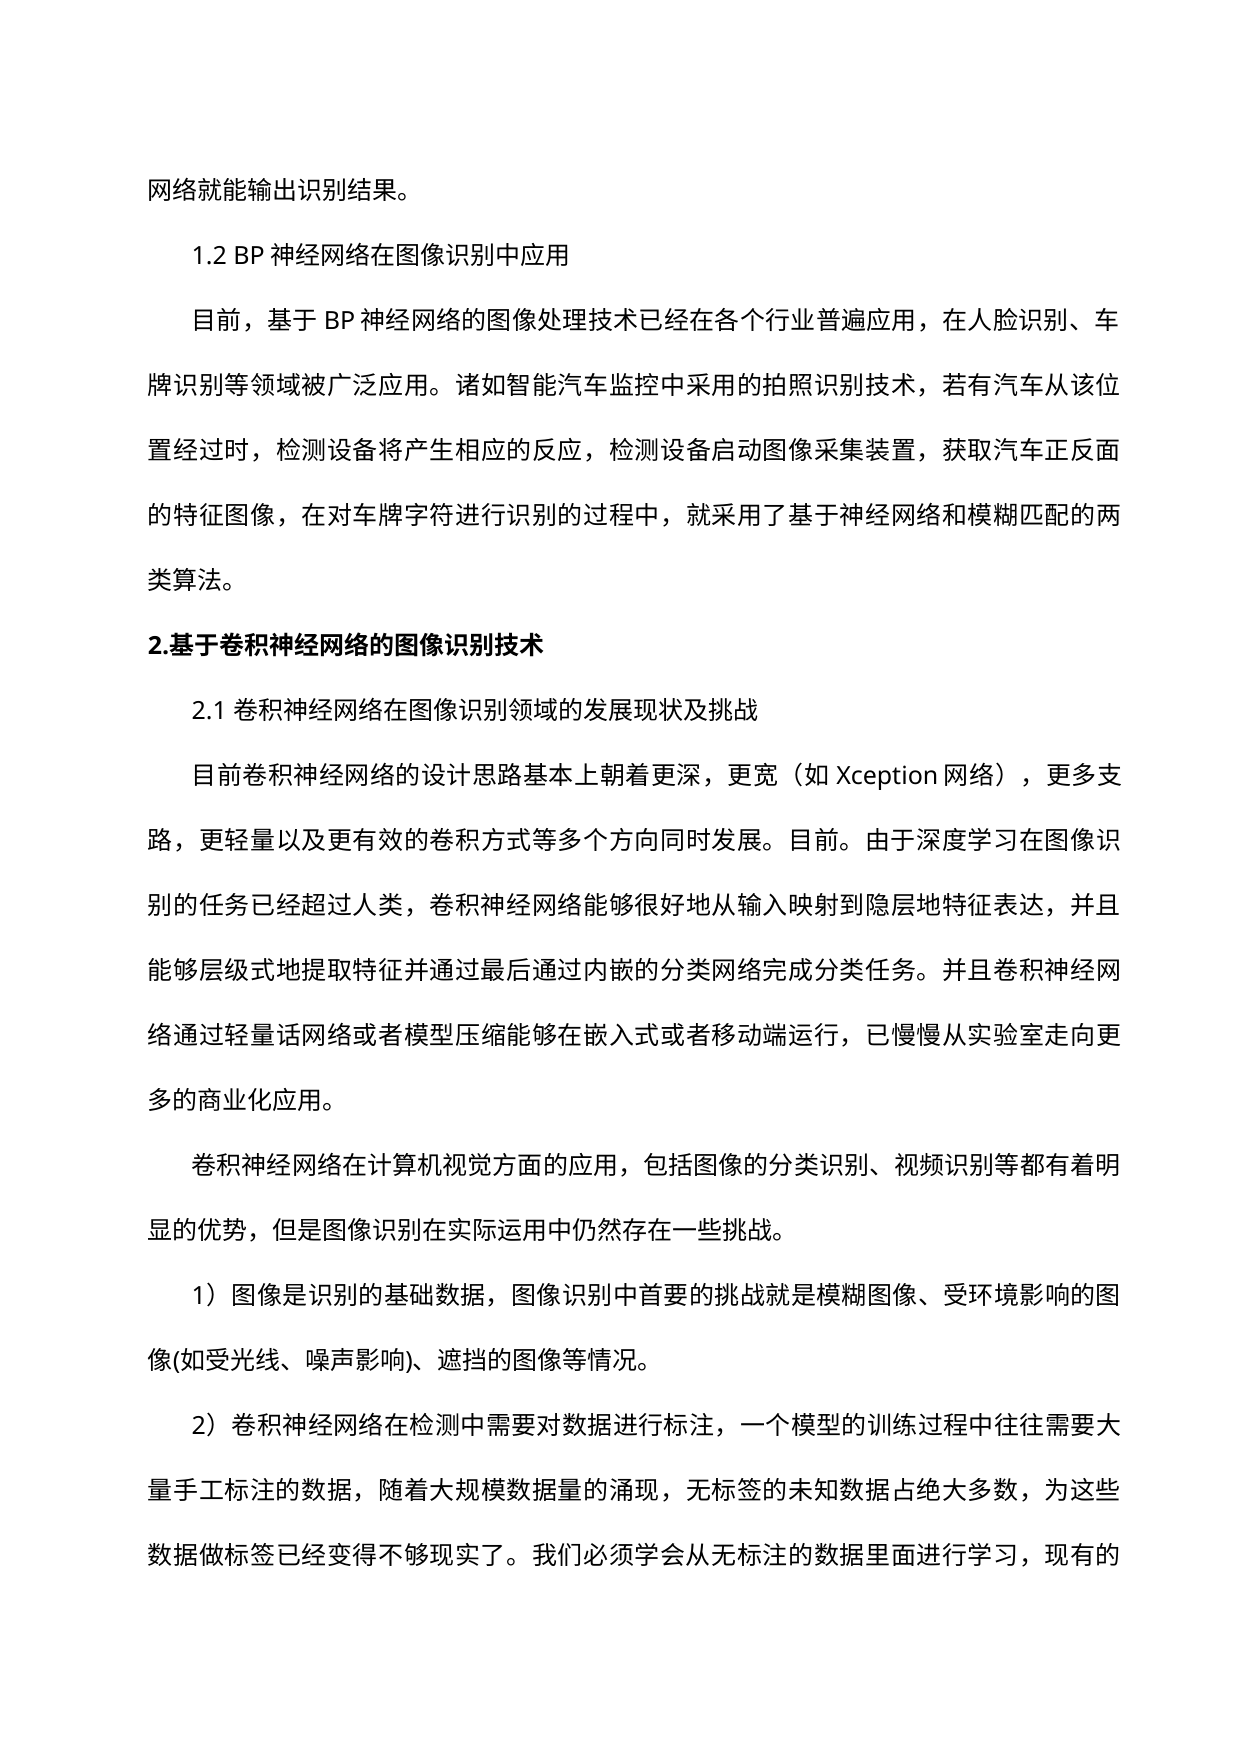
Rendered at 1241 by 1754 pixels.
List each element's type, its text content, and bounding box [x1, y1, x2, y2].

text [148, 156, 1122, 221]
text 2.1 卷积神经网络在图像识别领域的发展现状及挑战 [148, 676, 1122, 741]
text 目前卷积神经网络的设计思路基本上朝着更深，更宽（如Xception网络），更多支路，更轻量以及更有效的卷积方式等多个方向同时发展。目前。由于深度学习在图像识别的任务已经超过人类，卷积神经网络能够很好地从输入映射到隐层地特征表达，并且能够层级式地提取特征并通过最后通过内嵌的分类网络完成分类任务。并且卷积神经网络通过轻量话网络或者模型压缩能够在嵌入式或者移动端运行，已慢慢从实验室走向更多的商业化应用。 [148, 741, 1122, 1131]
list 1）图像是识别的基础数据，图像识别中首要的挑战就是模糊图像、受环境影响的图像(如受光线、噪声影响)、遮挡的图像等情况。 [148, 1261, 1122, 1391]
text 卷积神经网络在计算机视觉方面的应用，包括图像的分类识别、视频识别等都有着明显的优势，但是图像识别在实际运用中仍然存在一些挑战。 [148, 1131, 1122, 1261]
text 目前，基于BP神经网络的图像处理技术已经在各个行业普遍应用，在人脸识别、车牌识别等领域被广泛应用。诸如智能汽车监控中采用的拍照识别技术，若有汽车从该位置经过时，检测设备将产生相应的反应，检测设备启动图像采集装置，获取汽车正反面的特征图像，在对车牌字符进行识别的过程中，就采用了基于神经网络和模糊匹配的两类算法。 [148, 286, 1122, 611]
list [148, 1391, 1122, 1586]
text 2.基于卷积神经网络的图像识别技术 [148, 611, 1122, 676]
text 1.2 BP神经网络在图像识别中应用 [148, 221, 1122, 286]
